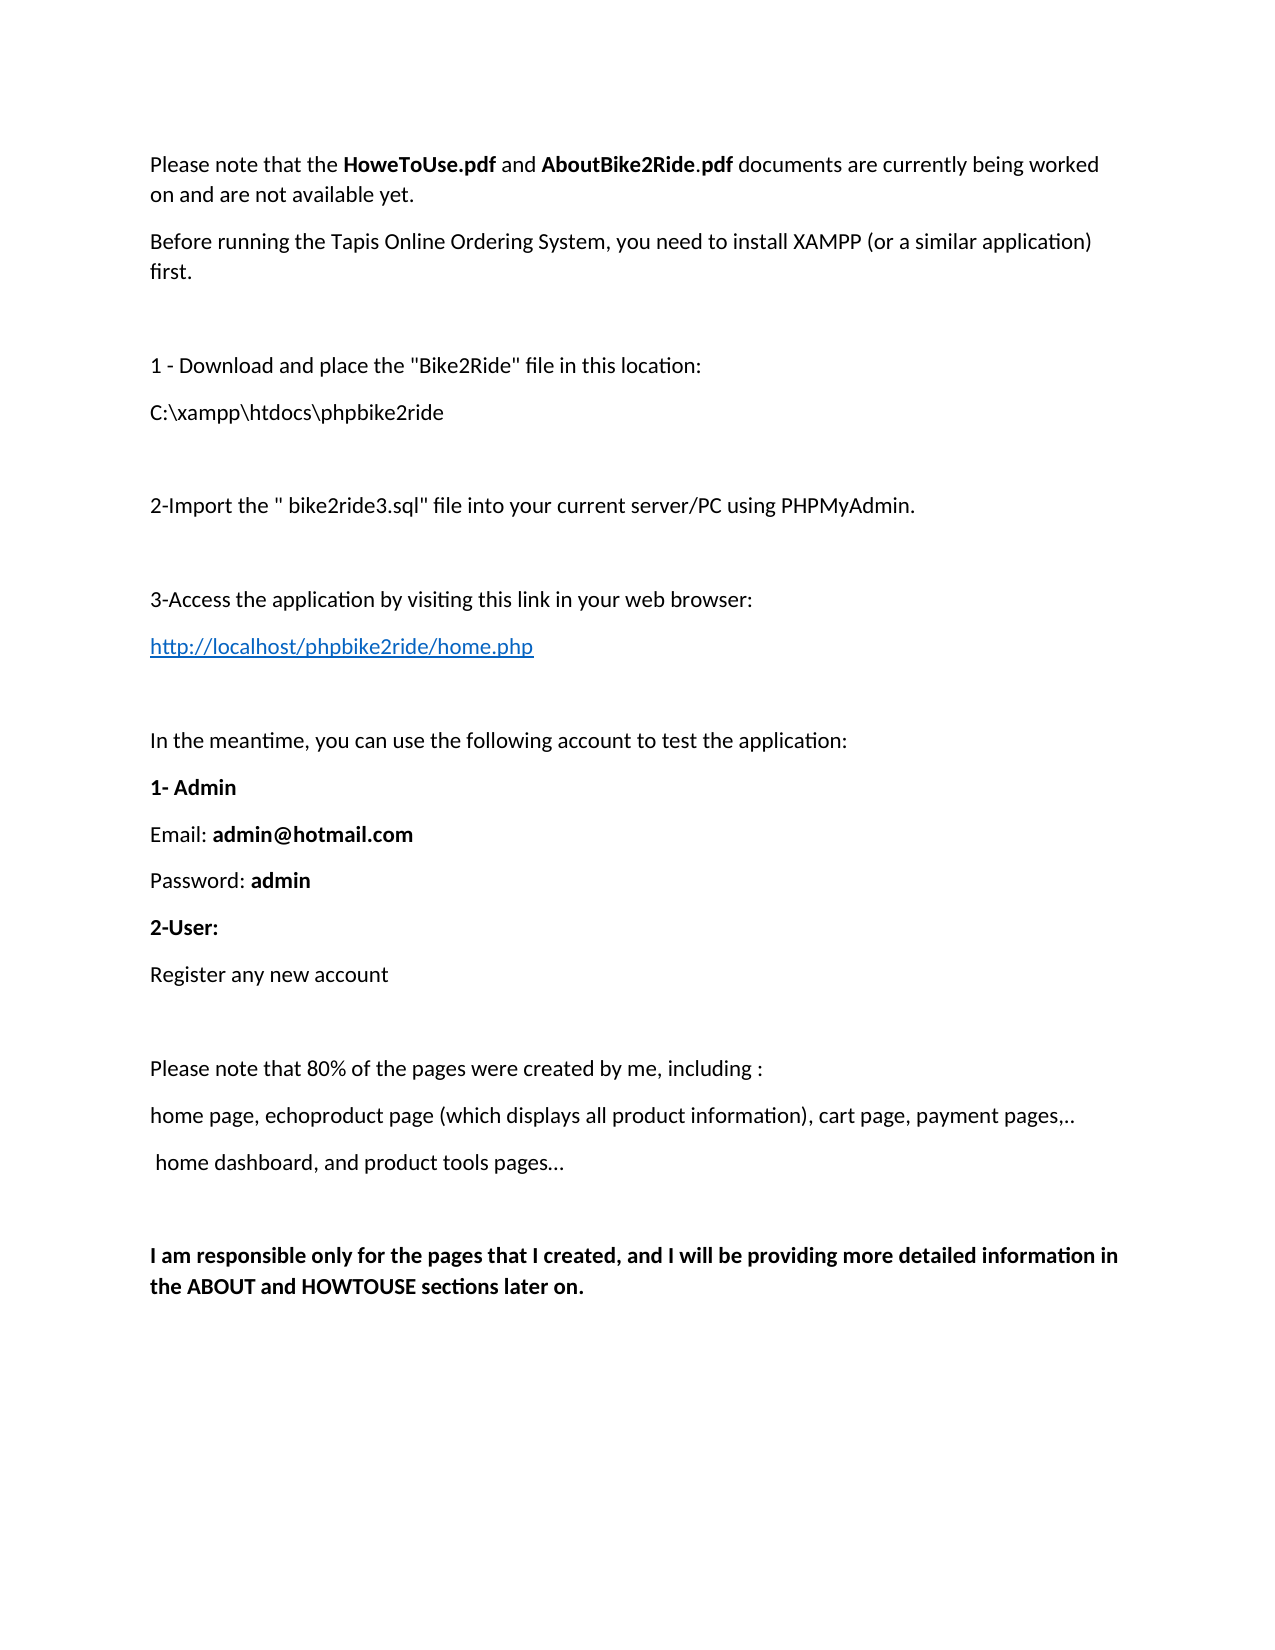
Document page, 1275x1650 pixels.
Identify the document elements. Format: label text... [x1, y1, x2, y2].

text home dashboard, and product tools pages… [150, 1148, 1125, 1176]
text In the meantime, you can use the following account to test the application: [150, 726, 1125, 754]
text Email: admin@hotmail.com [150, 820, 1125, 848]
text Please note that 80% of the pages were created by me, including : [150, 1054, 1125, 1082]
text Before running the Tapis Online Ordering System, you need to install XAMPP (or a similar application) first. [150, 227, 1125, 285]
text 2-User: [150, 913, 1125, 942]
text 1 - Download and place the "Bike2Ride" file in this location: [150, 351, 1125, 379]
text Register any new account [150, 960, 1125, 988]
text http://localhost/phpbike2ride/home.php [150, 632, 1125, 660]
text home page, echoproduct page (which displays all product information), cart page, payment pages,.. [150, 1101, 1125, 1129]
text C:\xampp\htdocs\phpbike2ride [150, 398, 1125, 426]
text 2-Import the " bike2ride3.sql" file into your current server/PC using PHPMyAdmin. [150, 492, 1125, 520]
text I am responsible only for the pages that I created, and I will be providing more detailed information in the ABOUT and HOWTOUSE sections later on. [150, 1242, 1125, 1300]
text Please note that the HoweToUse.pdf and AboutBike2Ride.pdf documents are currently being worked on and are not available yet. [150, 150, 1125, 208]
text Password: admin [150, 867, 1125, 895]
text 3-Access the application by visiting this link in your web browser: [150, 585, 1125, 613]
text 1- Admin [150, 773, 1125, 801]
